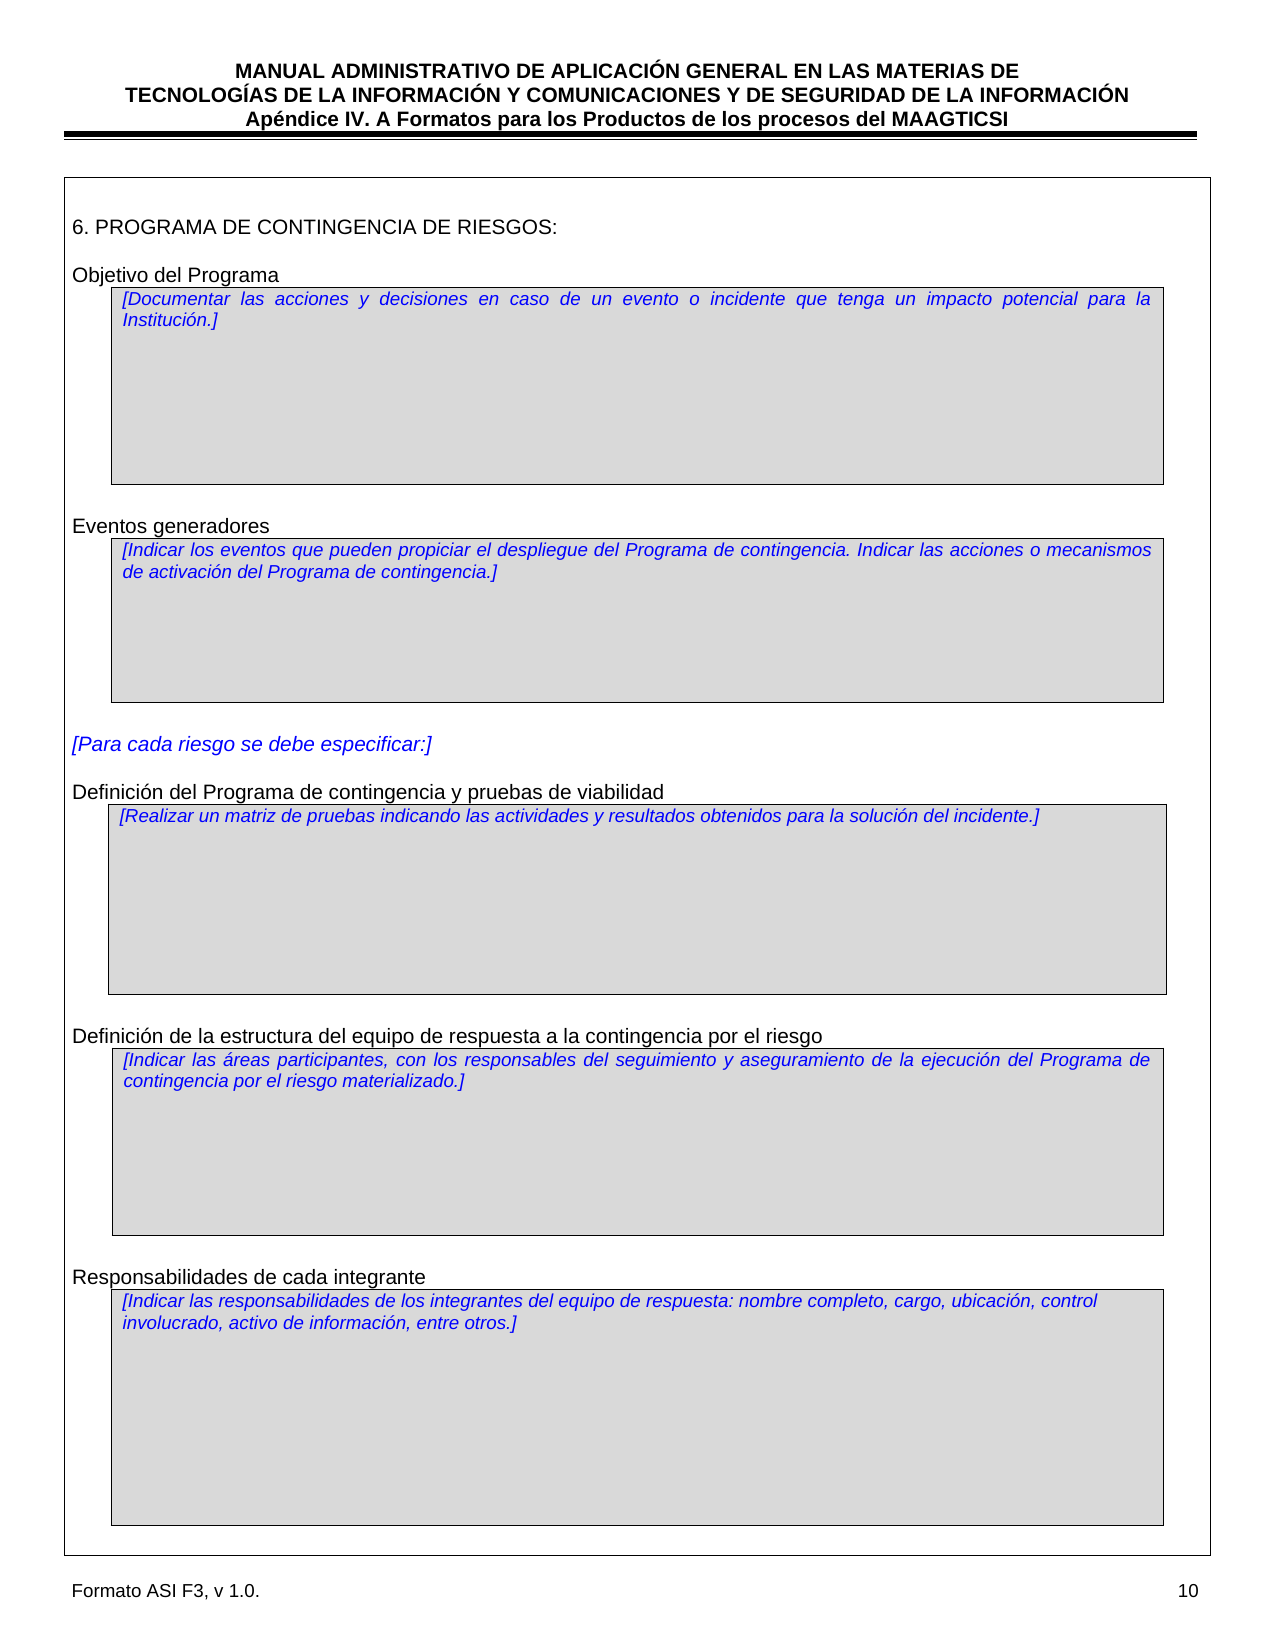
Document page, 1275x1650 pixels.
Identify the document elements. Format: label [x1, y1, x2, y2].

table_cell [65, 178, 1210, 1555]
